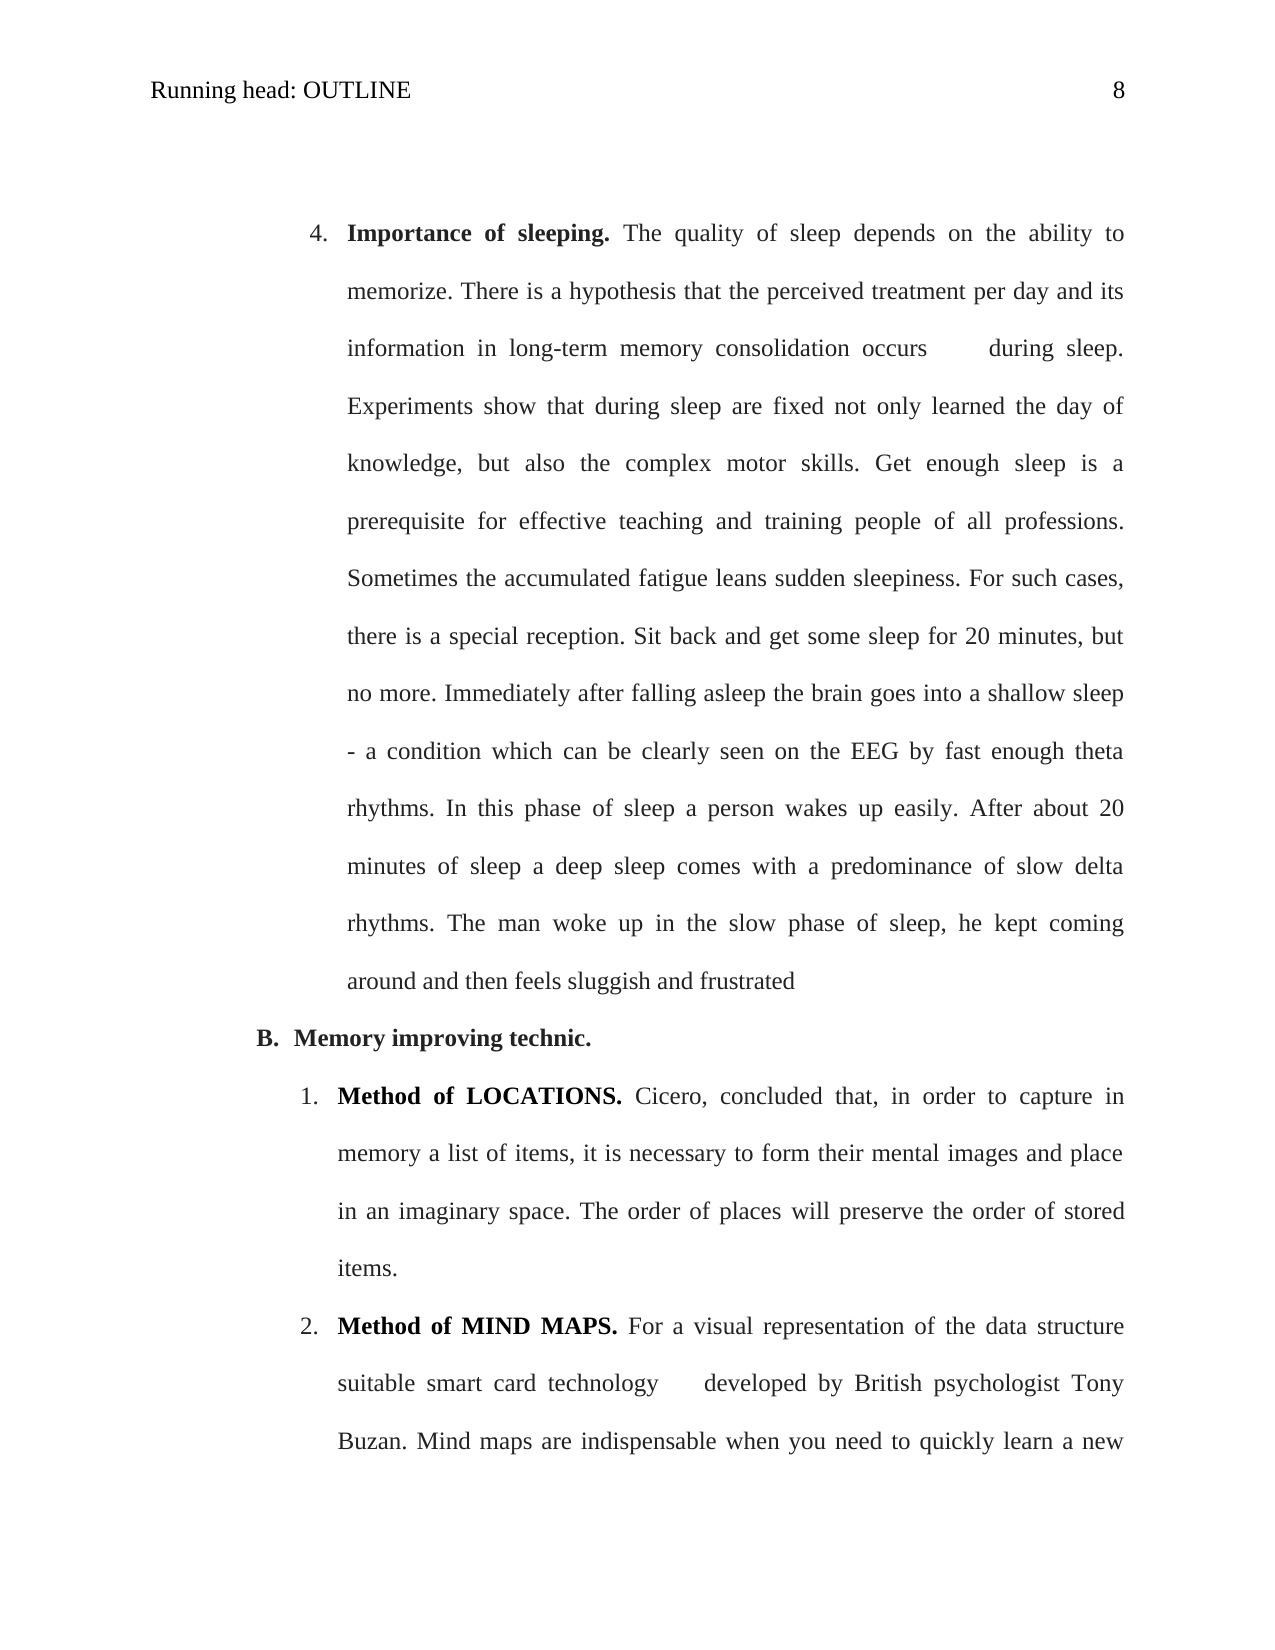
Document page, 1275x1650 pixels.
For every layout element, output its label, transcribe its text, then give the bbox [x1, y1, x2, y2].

list Method of LOCATIONS. Cicero, concluded that, in order to capture in memory a list of items, it is necessary to form their mental images and place in an imaginary space. The order of places will preserve the order of stored items. [300, 1081, 1125, 1282]
list Importance of sleeping. The quality of sleep depends on the ability to memorize. There is a hypothesis that the perceived treatment per day and its information in long-term memory consolidation occurs during sleep. Experiments show that during sleep are fixed not only learned the day of knowledge, but also the complex motor skills. Get enough sleep is a prerequisite for effective teaching and training people of all professions. Sometimes the accumulated fatigue leans sudden sleepiness. For such cases, there is a special reception. Sit back and get some sleep for 20 minutes, but no more. Immediately after falling asleep the brain goes into a shallow sleep - a condition which can be clearly seen on the EEG by fast enough theta rhythms. In this phase of sleep a person wakes up easily. After about 20 minutes of sleep a deep sleep comes with a predominance of slow delta rhythms. The man woke up in the slow phase of sleep, he kept coming around and then feels sluggish and frustrated [309, 218, 1125, 995]
list Memory improving technic. [256, 1023, 1125, 1052]
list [300, 1311, 1125, 1455]
